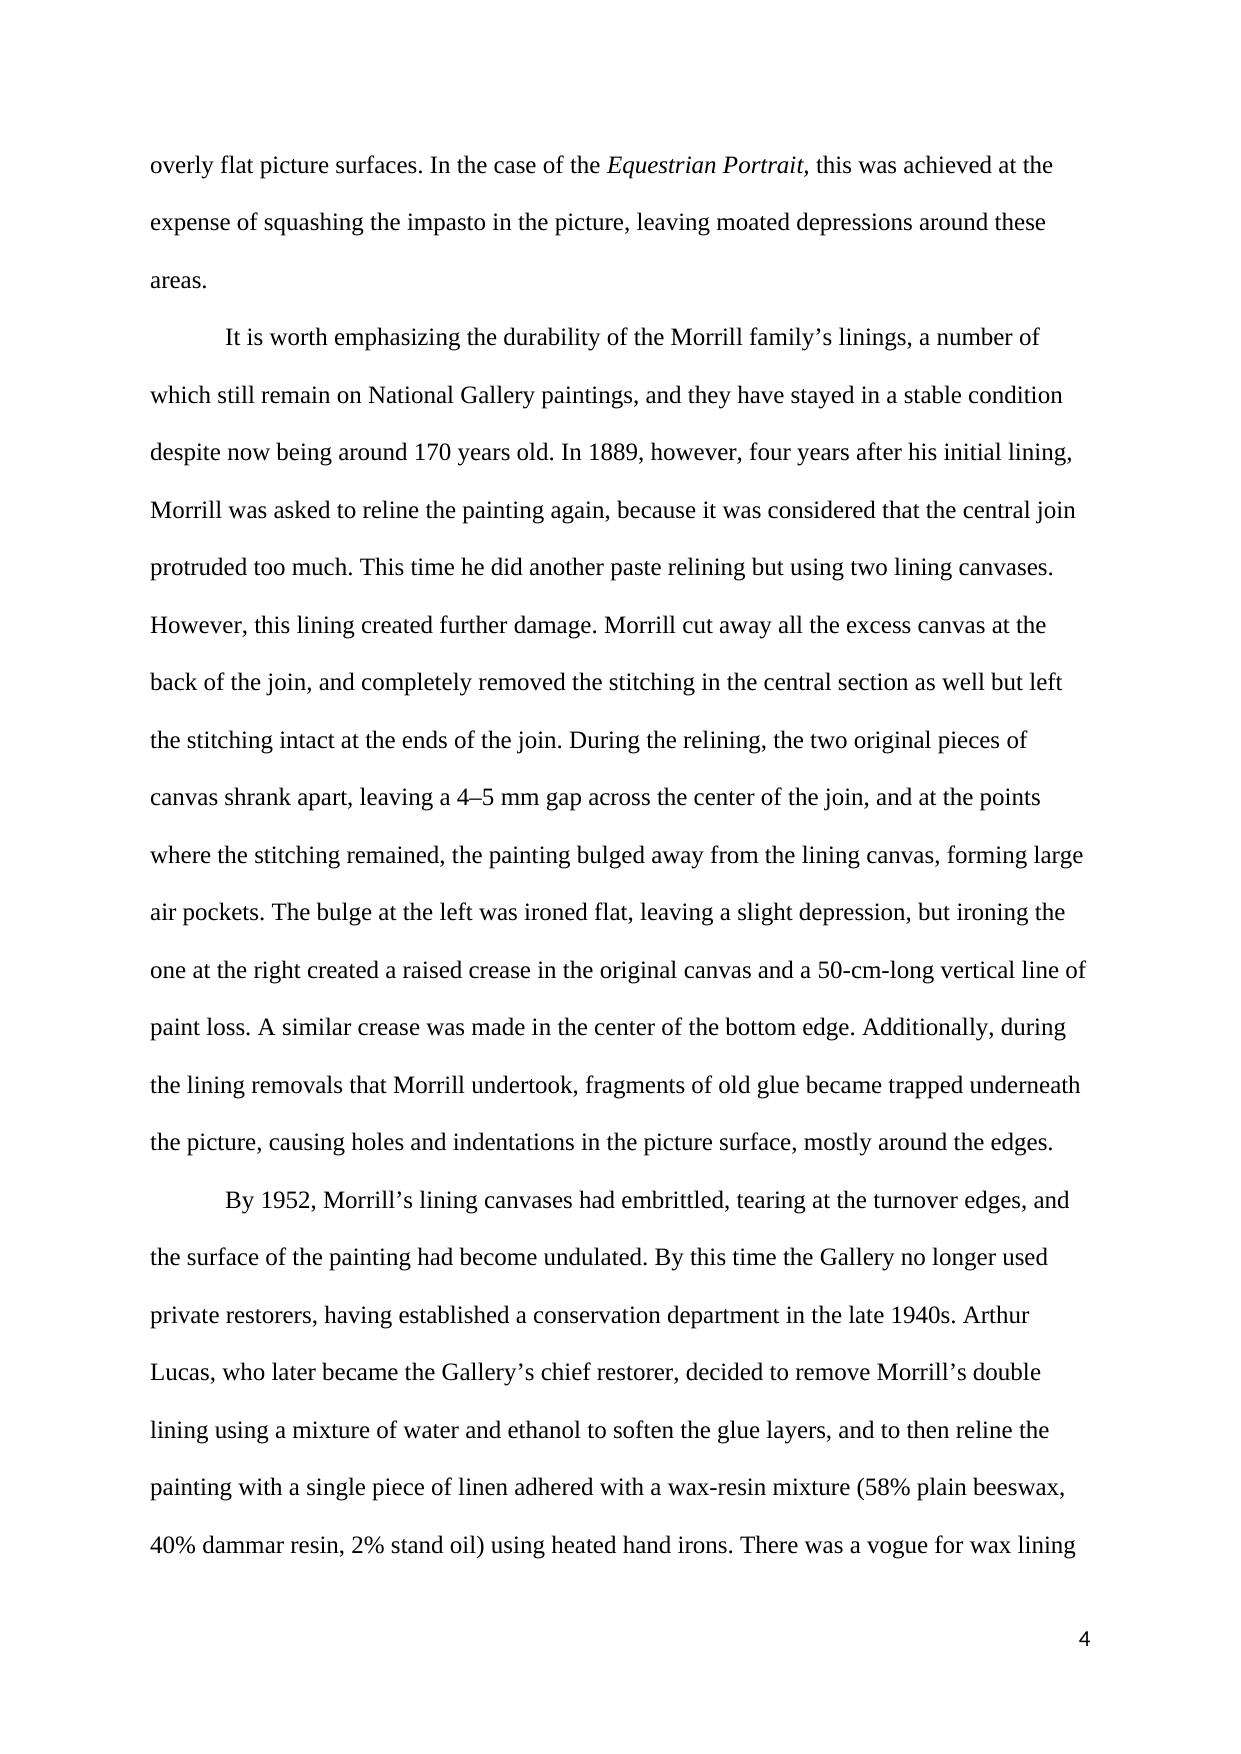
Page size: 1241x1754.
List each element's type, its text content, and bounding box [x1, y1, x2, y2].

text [150, 1185, 1090, 1559]
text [150, 150, 1090, 294]
text It is worth emphasizing the durability of the Morrill family’s linings, a number of which still remain on National Gallery paintings, and they have stayed in a stable condition despite now being around 170 years old. In 1889, however, four years after his initial lining, Morrill was asked to reline the painting again, because it was considered that the central join protruded too much. This time he did another paste relining but using two lining canvases. However, this lining created further damage. Morrill cut away all the excess canvas at the back of the join, and completely removed the stitching in the central section as well but left the stitching intact at the ends of the join. During the relining, the two original pieces of canvas shrank apart, leaving a 4–5 mm gap across the center of the join, and at the points where the stitching remained, the painting bulged away from the lining canvas, forming large air pockets. The bulge at the left was ironed flat, leaving a slight depression, but ironing the one at the right created a raised crease in the original canvas and a 50-cm-long vertical line of paint loss. A similar crease was made in the center of the bottom edge. Additionally, during the lining removals that Morrill undertook, fragments of old glue became trapped underneath the picture, causing holes and indentations in the picture surface, mostly around the edges. [150, 322, 1090, 1156]
